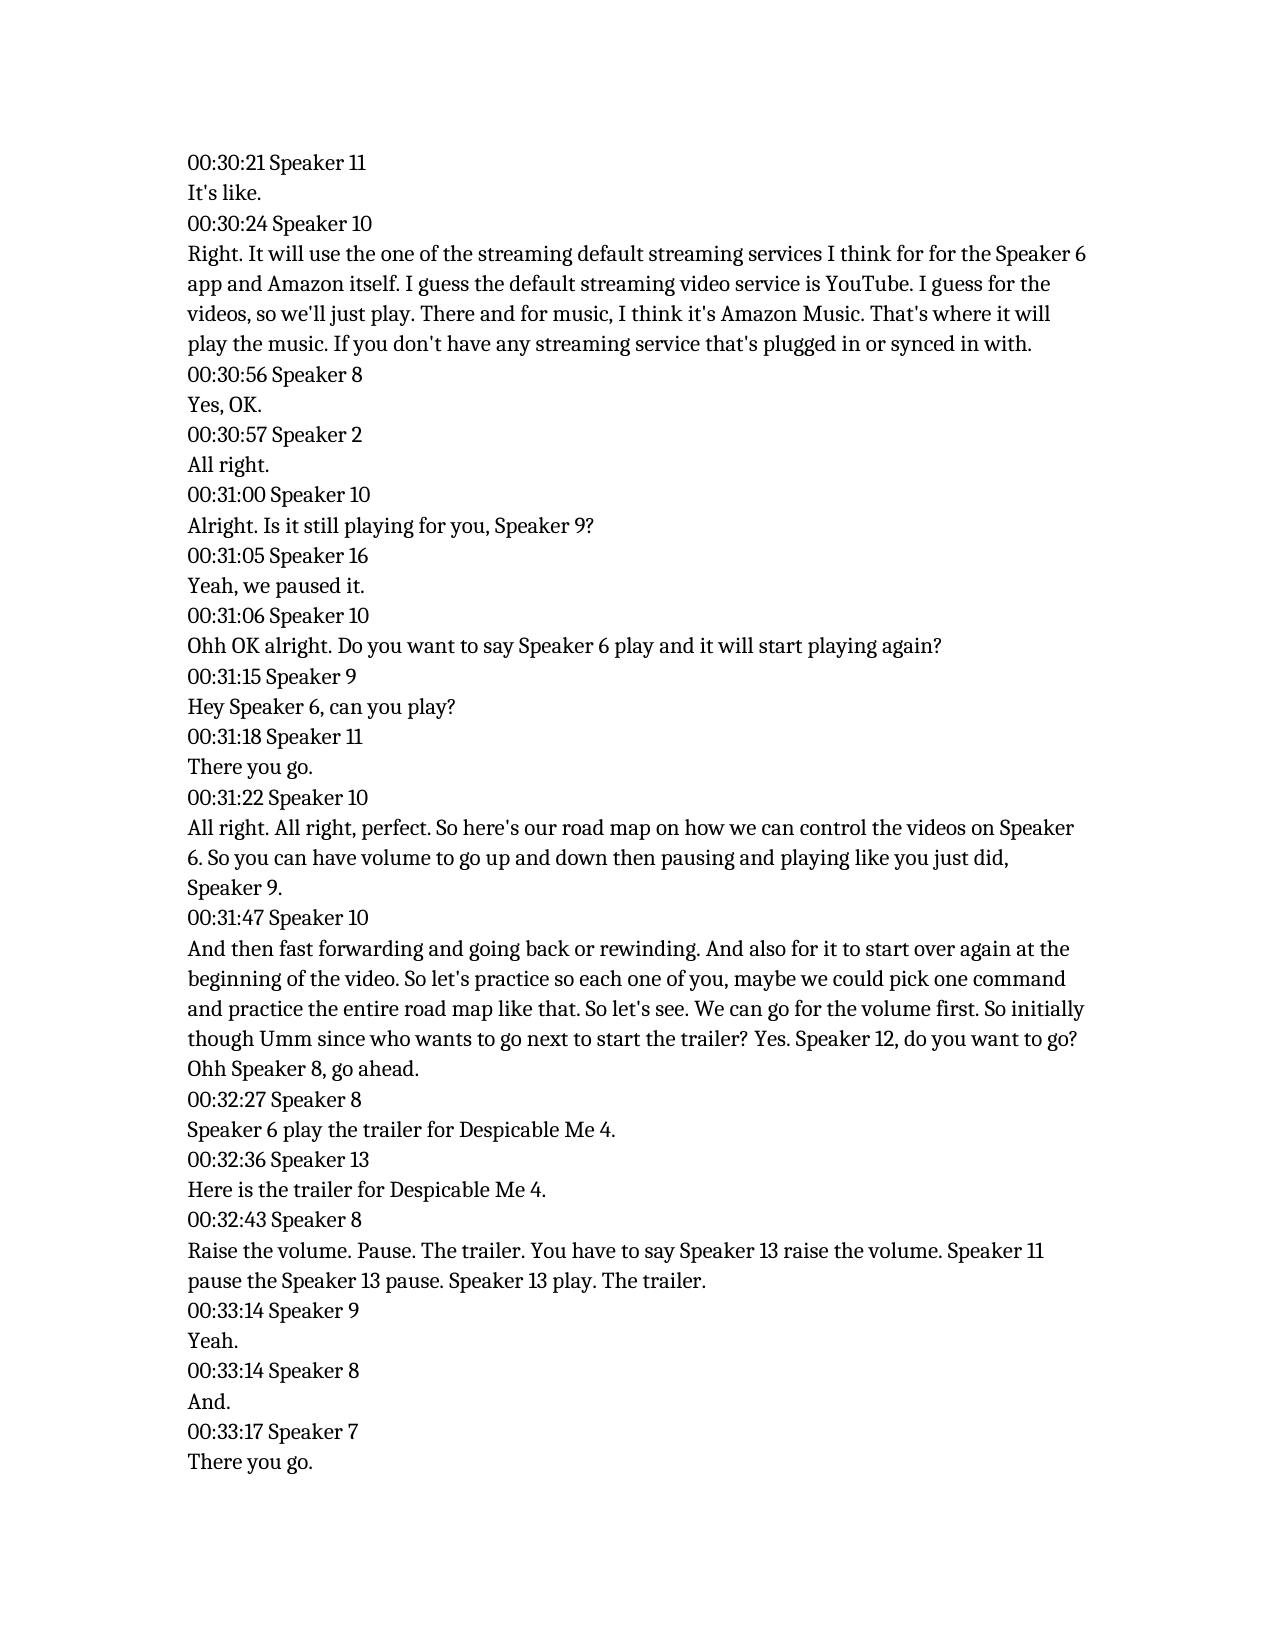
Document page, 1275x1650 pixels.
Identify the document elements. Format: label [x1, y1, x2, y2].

text [187, 150, 1087, 1475]
